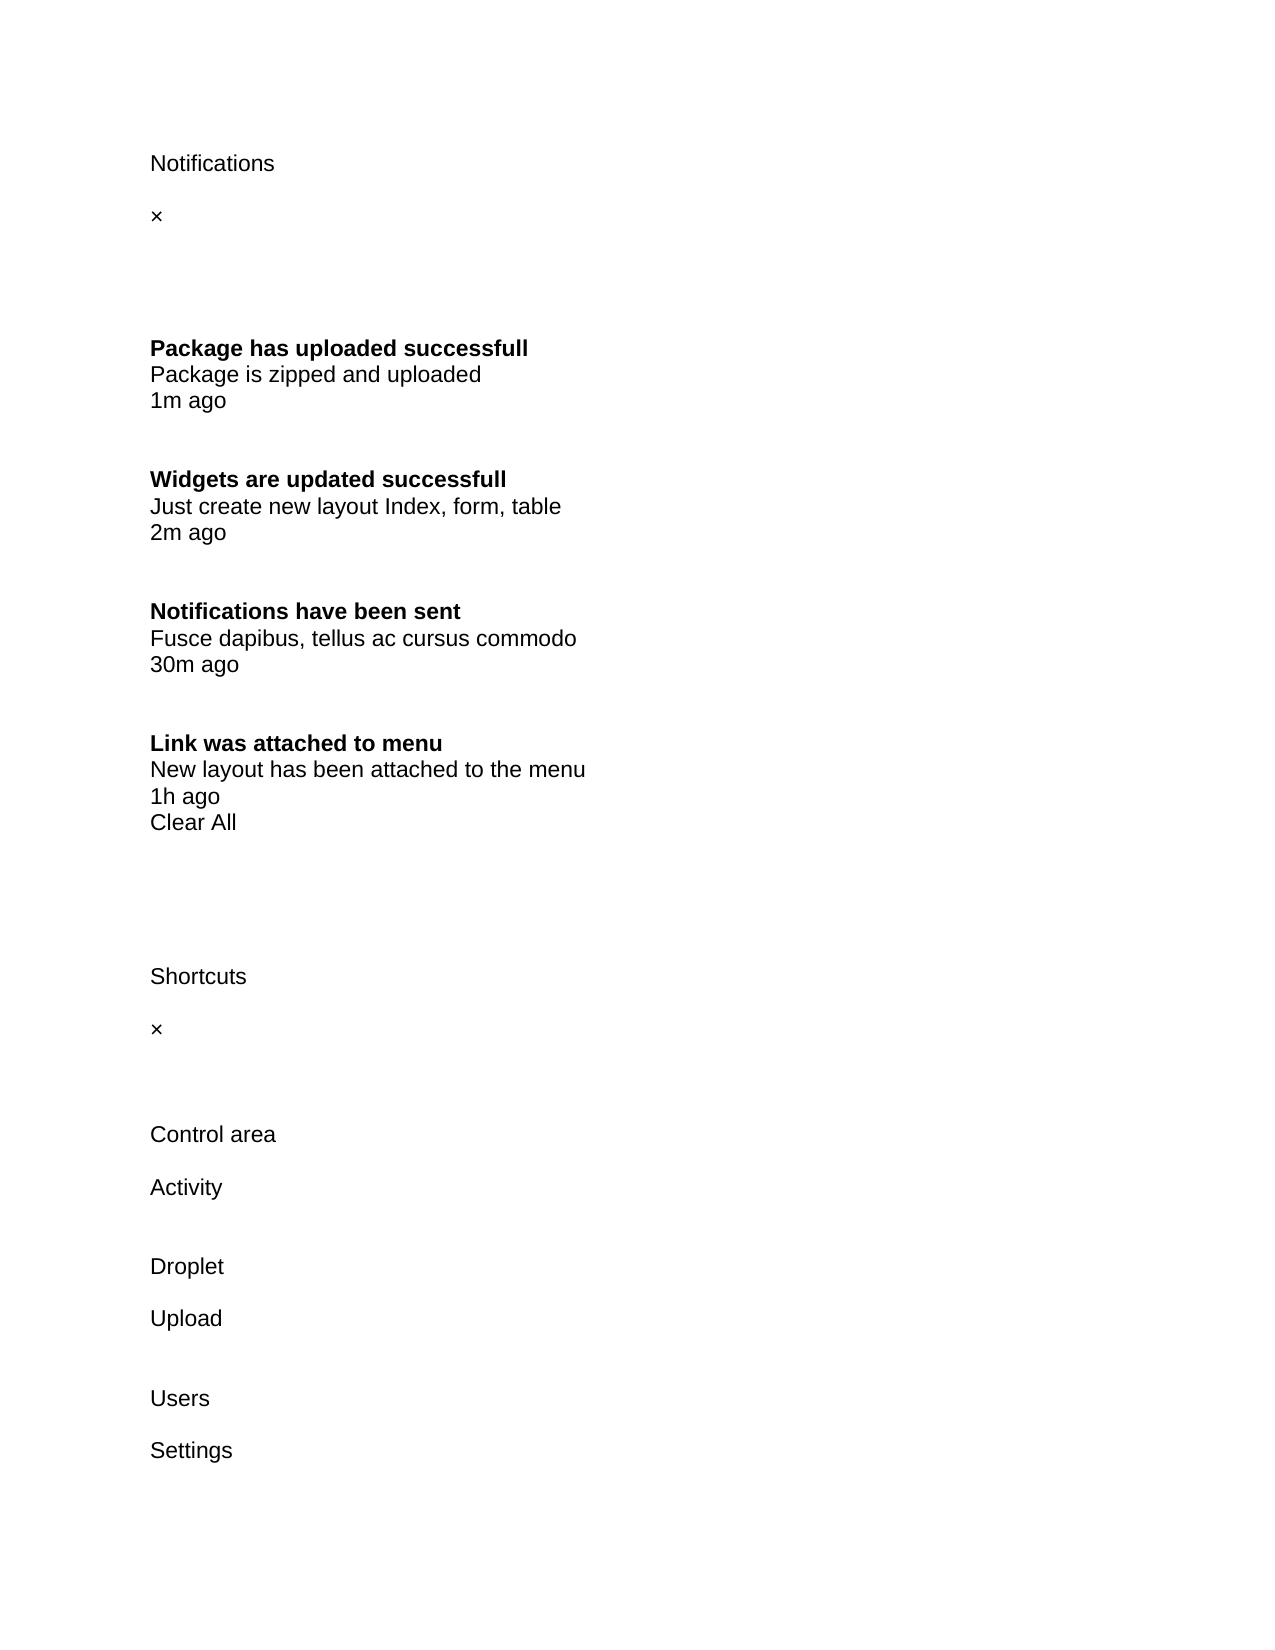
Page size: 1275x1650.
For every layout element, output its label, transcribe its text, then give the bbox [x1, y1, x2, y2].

text Package is zipped and uploaded [150, 361, 1125, 387]
text Package has uploaded successfull [150, 335, 1125, 361]
text Fusce dapibus, tellus ac cursus commodo [150, 624, 1125, 651]
text Clear All [150, 809, 1125, 835]
text Widgets are updated successfull [150, 466, 1125, 493]
text New layout has been attached to the menu [150, 756, 1125, 783]
text Droplet [150, 1253, 1125, 1279]
text Settings [150, 1437, 1125, 1463]
text Control area [150, 1121, 1125, 1147]
text Users [150, 1384, 1125, 1411]
text Link was attached to menu [150, 730, 1125, 756]
text 2m ago [150, 519, 1125, 546]
text Activity [150, 1174, 1125, 1200]
text Notifications have been sent [150, 598, 1125, 624]
text Just create new layout Index, form, table [150, 493, 1125, 519]
text × [150, 203, 1125, 229]
text Upload [150, 1305, 1125, 1332]
text Shortcuts [150, 963, 1125, 989]
text × [150, 1016, 1125, 1042]
text 1m ago [150, 387, 1125, 414]
text Notifications [150, 150, 1125, 176]
text 30m ago [150, 651, 1125, 677]
text 1h ago [150, 783, 1125, 809]
